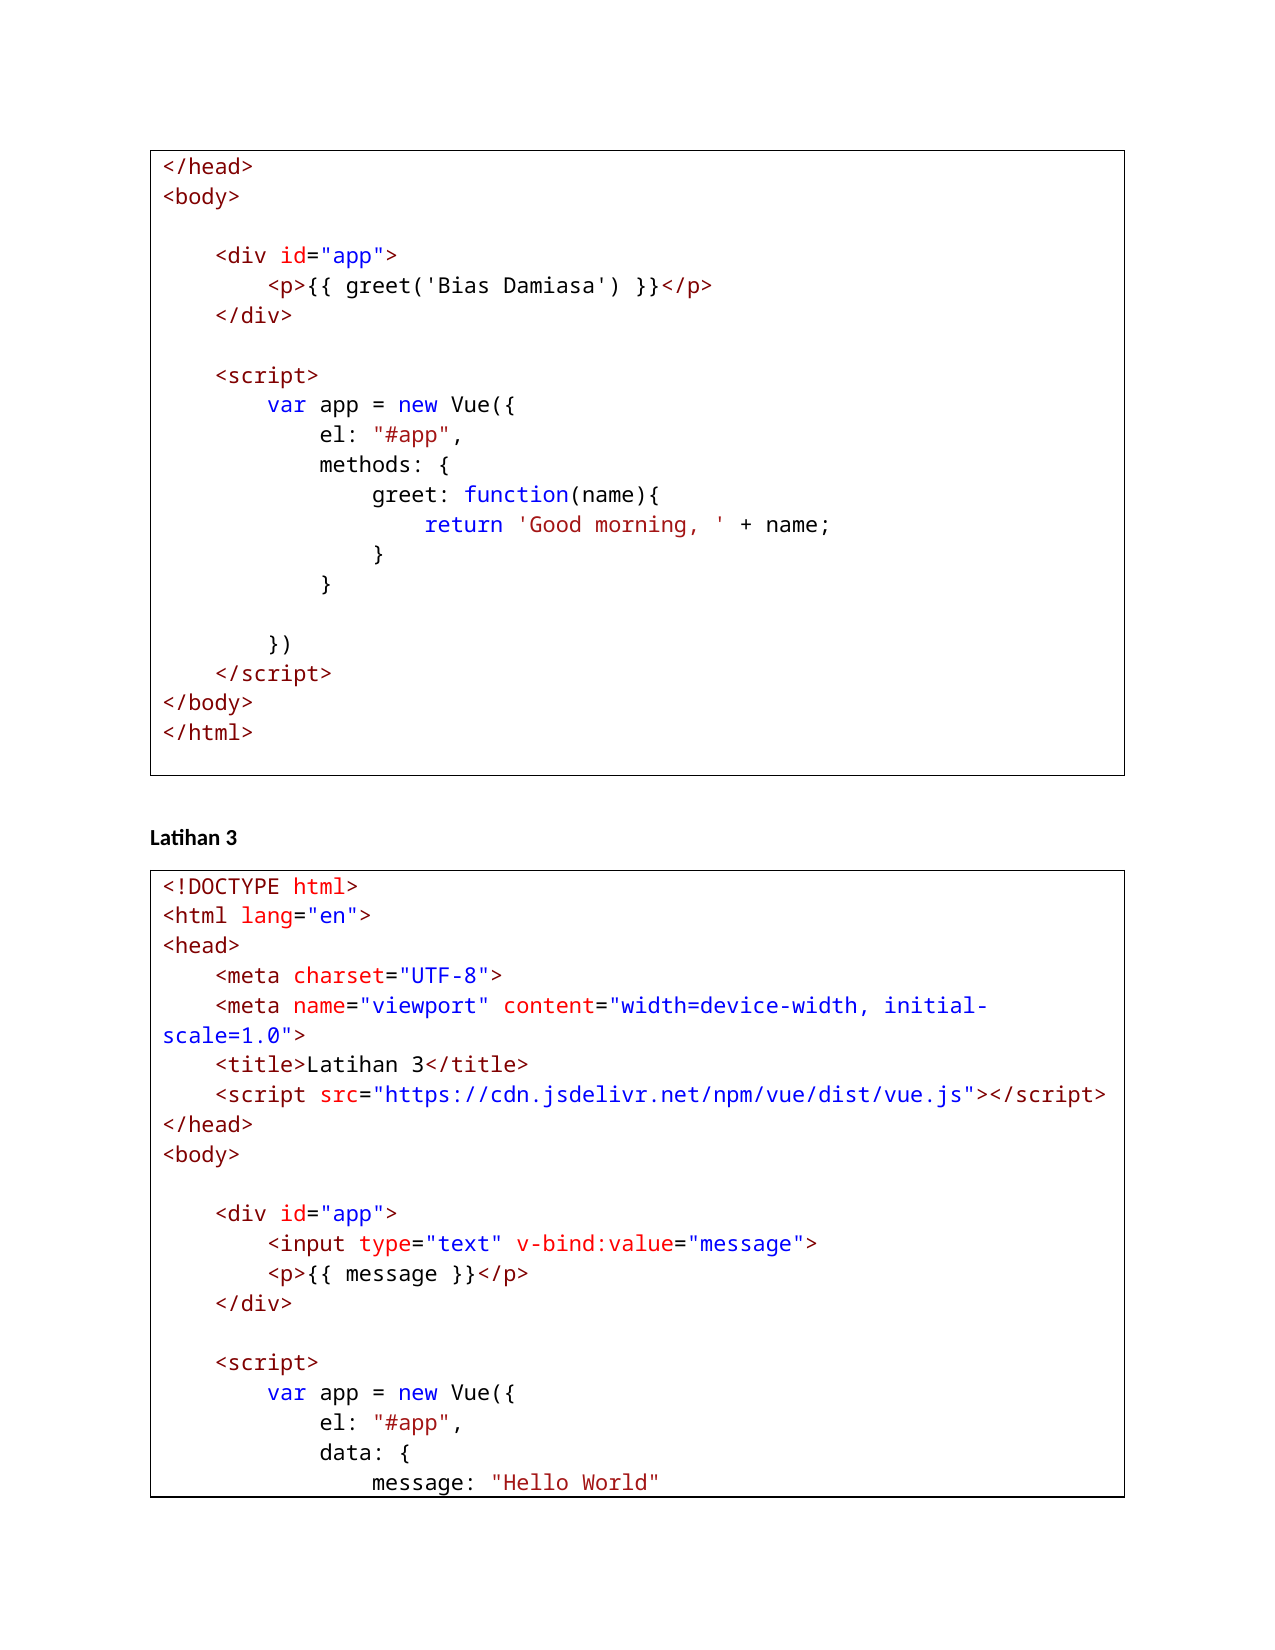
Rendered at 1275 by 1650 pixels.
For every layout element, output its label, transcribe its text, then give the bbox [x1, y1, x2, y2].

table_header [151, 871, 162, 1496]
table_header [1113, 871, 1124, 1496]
text Latihan 3 [150, 823, 1125, 851]
